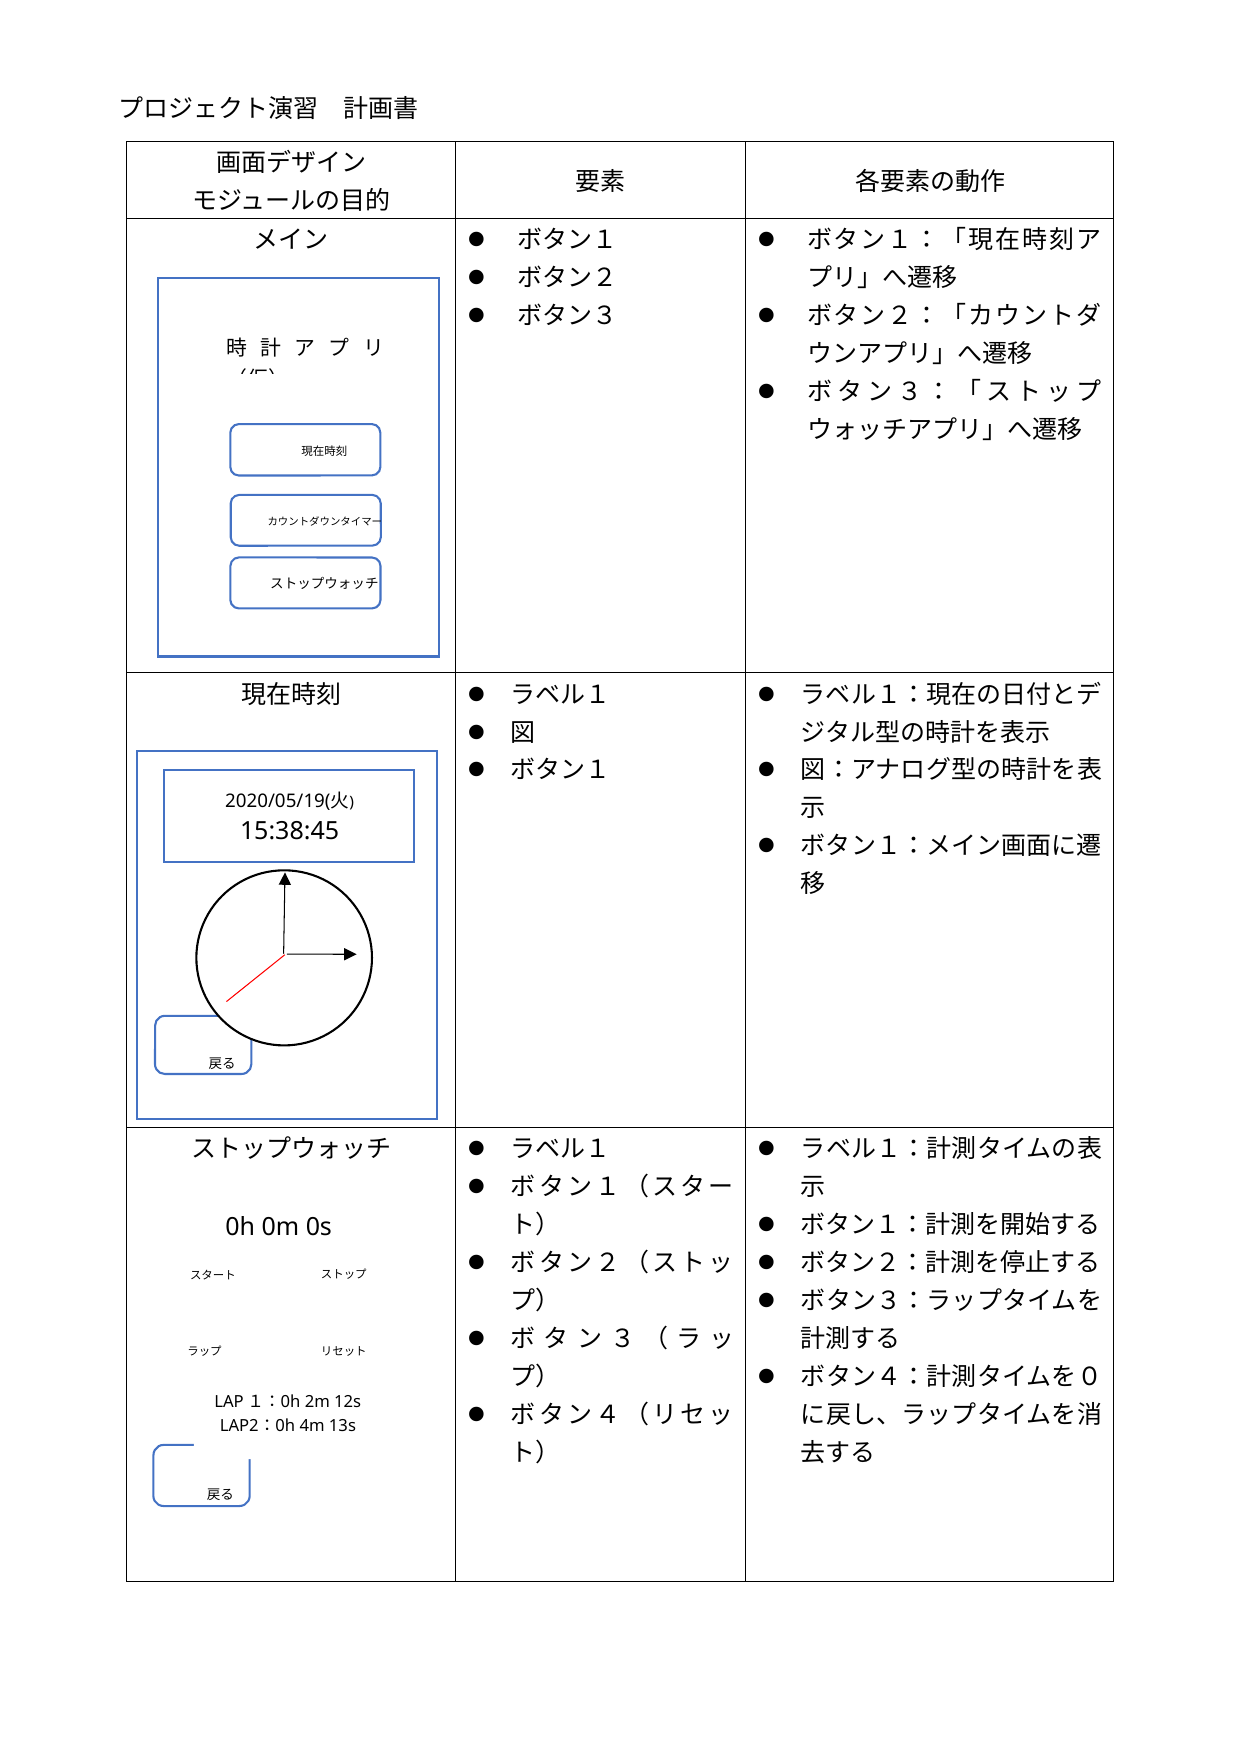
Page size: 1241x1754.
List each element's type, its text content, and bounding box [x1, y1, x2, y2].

table_header 画面デザイン モジュールの目的 [127, 142, 455, 218]
table_cell ストップウォッチ [127, 1128, 455, 1581]
table_header 要素 [456, 142, 745, 218]
table_cell ボタン１ ボタン２ ボタン３ [456, 219, 745, 672]
table_cell ラベル１：計測タイムの表示 ボタン１：計測を開始する ボタン２：計測を停止する ボタン３：ラップタイムを計測する ボタン４：計測タイムを０に戻し、ラップタイムを消去する [746, 1128, 1113, 1581]
table_cell ラベル１：現在の日付とデジタル型の時計を表示 図：アナログ型の時計を表示 ボタン１：メイン画面に遷移 [746, 673, 1113, 1127]
table_cell ラベル１ 図 ボタン１ [456, 673, 745, 1127]
table_header 各要素の動作 [746, 142, 1113, 218]
table_cell ラベル１ ボタン１（スタート） ボタン２（ストップ） ボタン３（ラップ） ボタン４（リセット） [456, 1128, 745, 1581]
table_cell ボタン１：「現在時刻アプリ」へ遷移 ボタン２：「カウントダウンアプリ」へ遷移 ボタン３：「ストップウォッチアプリ」へ遷移 [746, 219, 1113, 672]
table_cell メイン [127, 219, 455, 672]
table_cell 現在時刻 [127, 673, 455, 1127]
